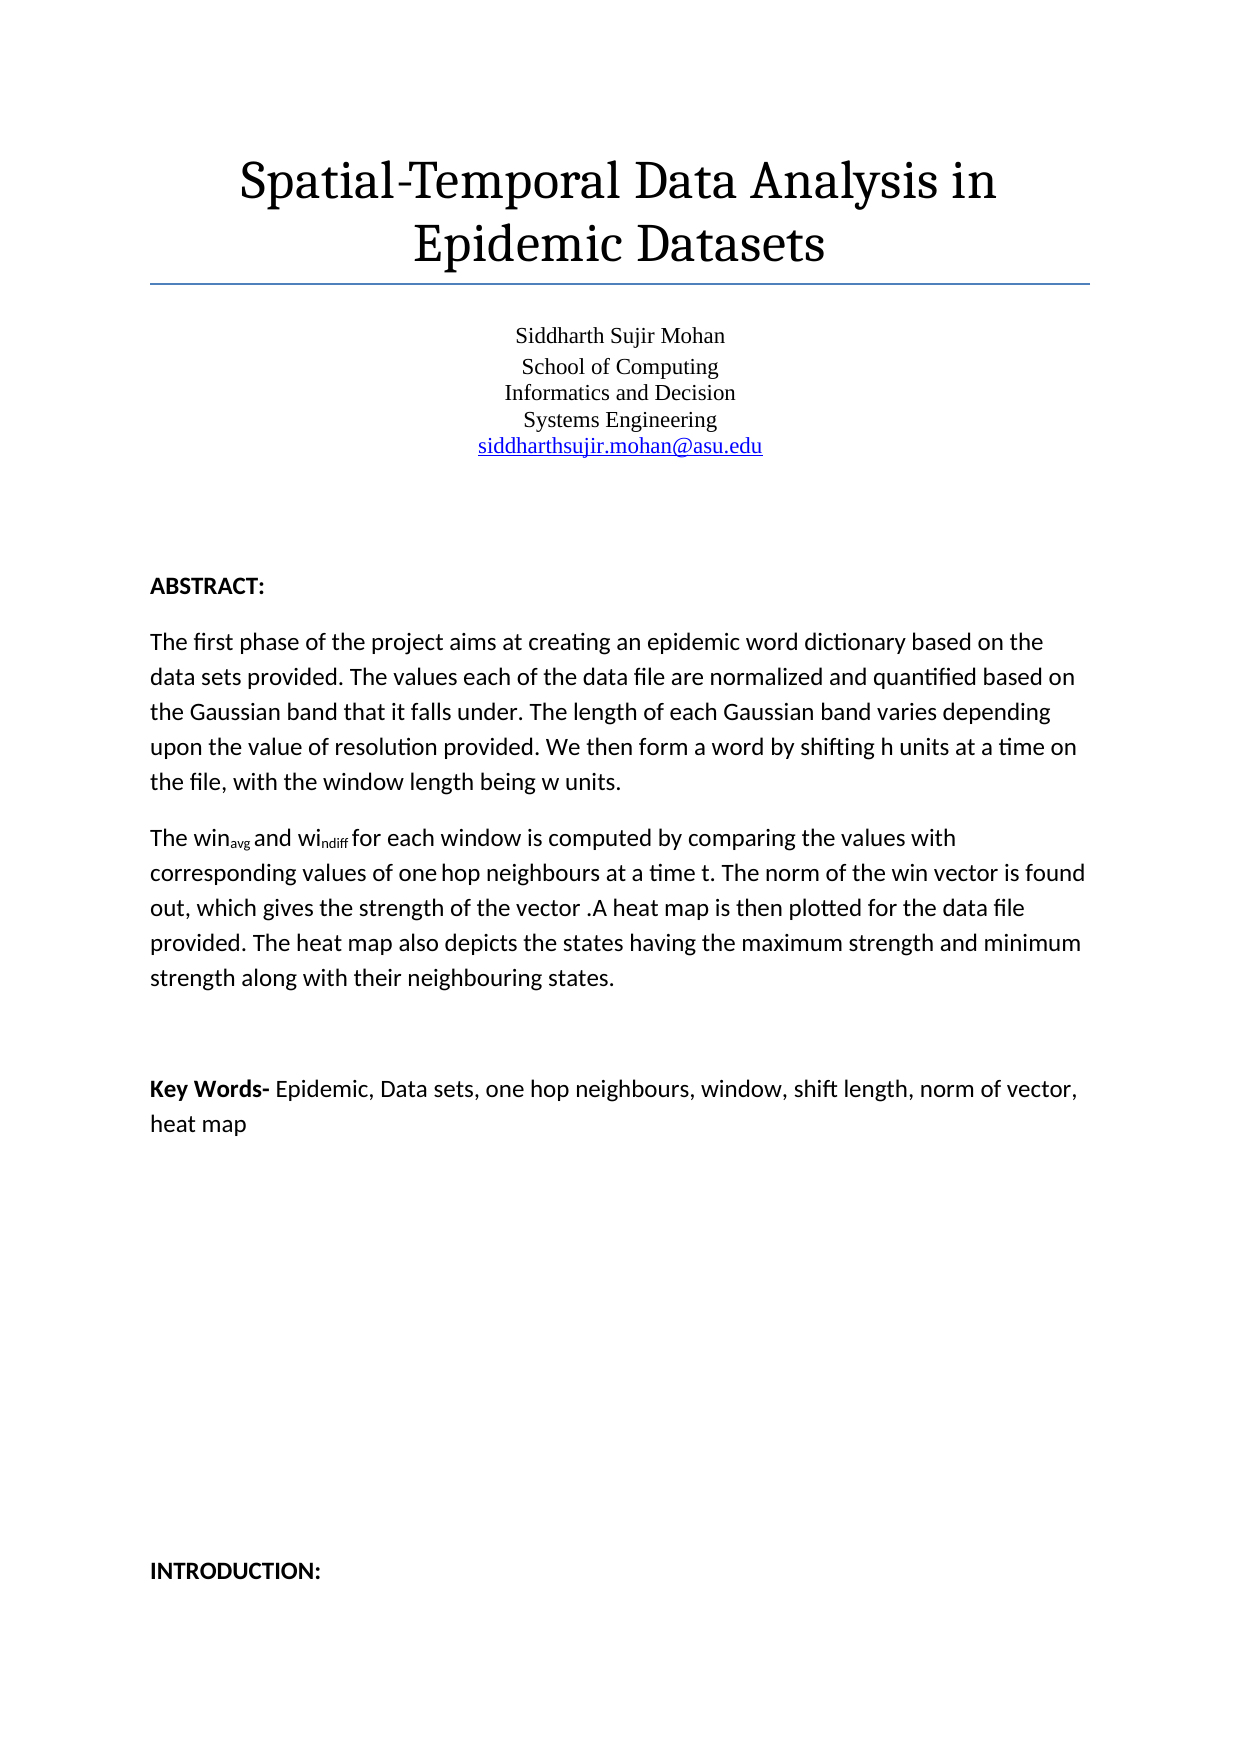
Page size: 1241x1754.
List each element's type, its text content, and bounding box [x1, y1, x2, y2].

text Key Words- Epidemic, Data sets, one hop neighbours, window, shift length, norm of vector, heat map [150, 1073, 1090, 1139]
text Siddharth Sujir Mohan [150, 322, 1090, 349]
title Spatial-Temporal Data Analysis in Epidemic Datasets [150, 150, 1090, 283]
text siddharthsujir.mohan@asu.edu [150, 432, 1090, 458]
text The winavg and windiff for each window is computed by comparing the values with corresponding values of one hop neighbours at a time t. The norm of the win vector is found out, which gives the strength of the vector .A heat map is then plotted for the data file provided. The heat map also depicts the states having the maximum strength and minimum strength along with their neighbouring states. [150, 822, 1090, 992]
text INTRODUCTION: [150, 1555, 1090, 1586]
text ABSTRACT: [150, 570, 1090, 601]
text Systems Engineering [150, 406, 1090, 432]
text The first phase of the project aims at creating an epidemic word dictionary based on the data sets provided. The values each of the data file are normalized and quantified based on the Gaussian band that it falls under. The length of each Gaussian band varies depending upon the value of resolution provided. We then form a word by shifting h units at a time on the file, with the window length being w units. [150, 626, 1090, 796]
text Informatics and Decision [150, 379, 1090, 406]
text School of Computing [150, 353, 1090, 379]
